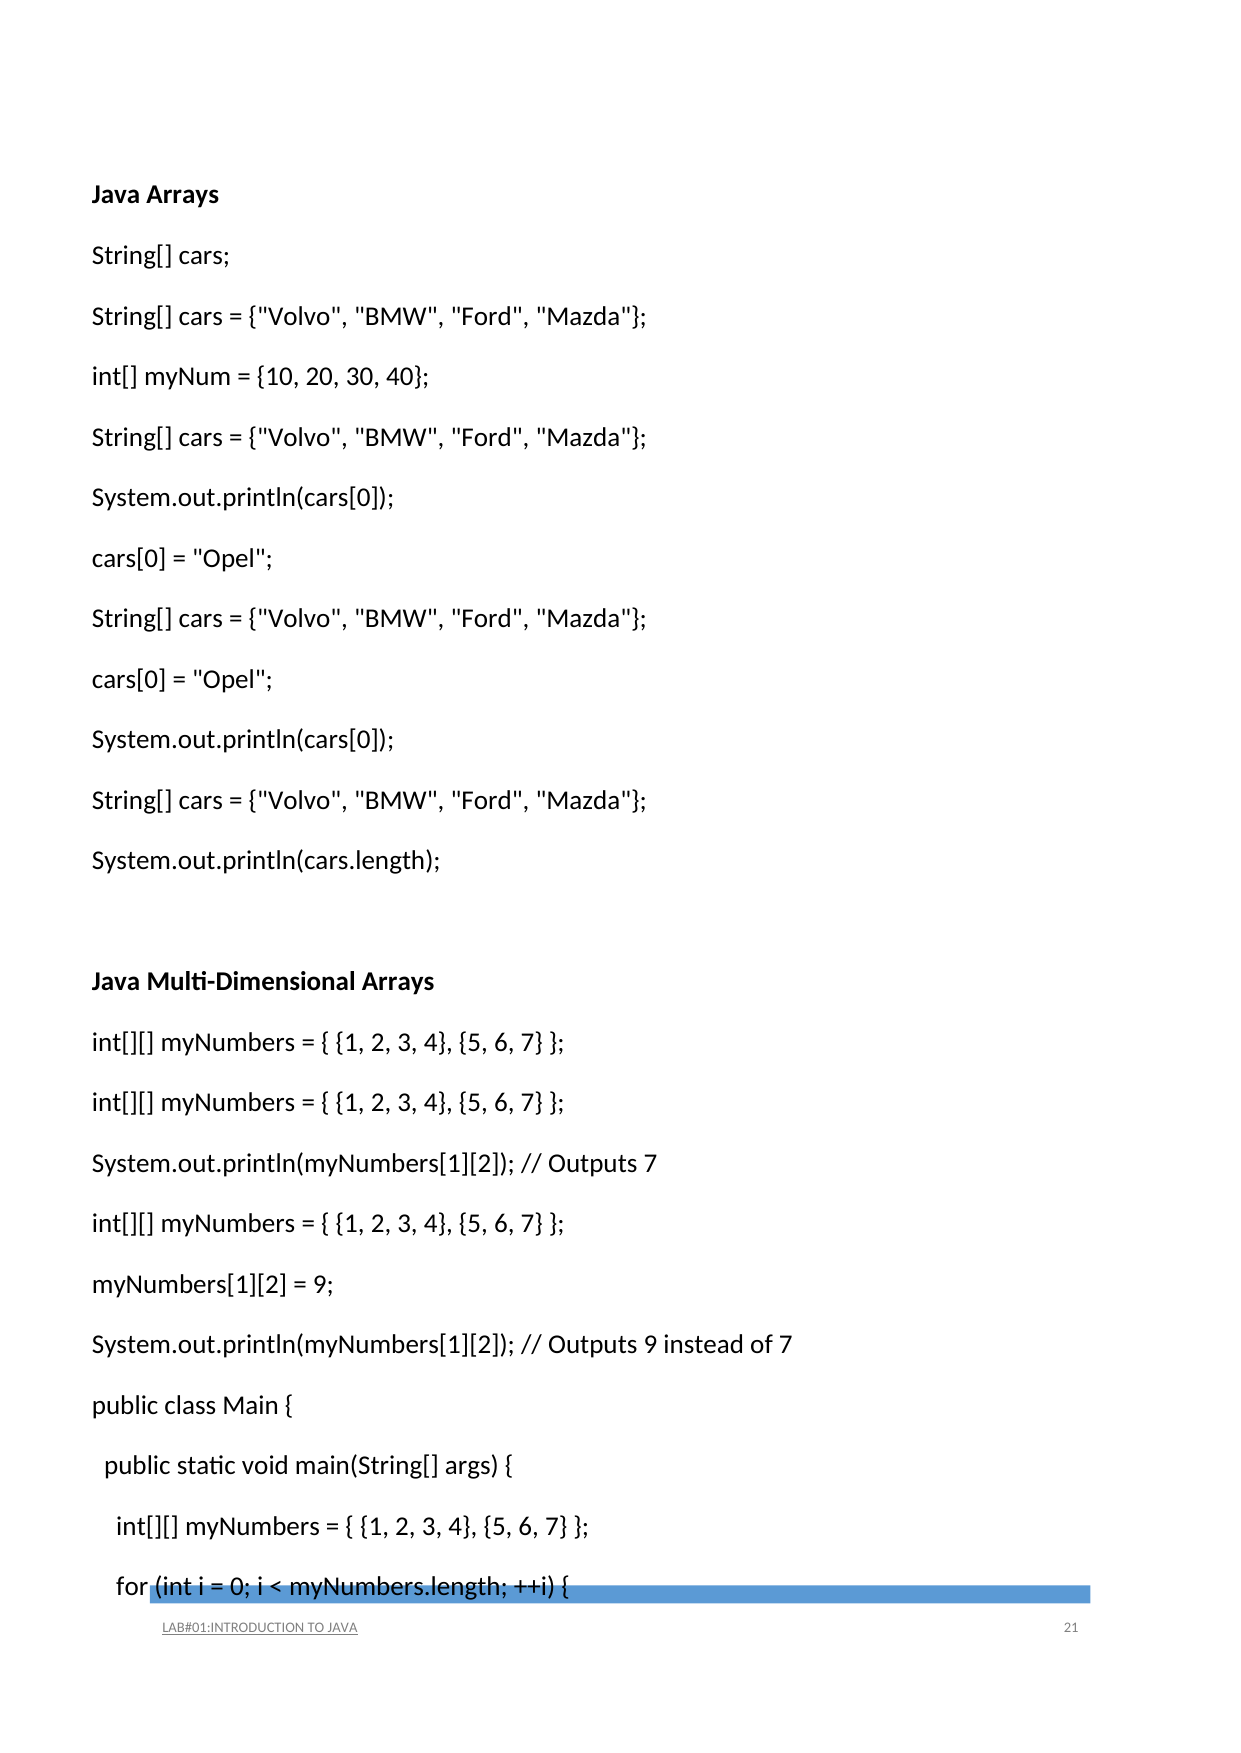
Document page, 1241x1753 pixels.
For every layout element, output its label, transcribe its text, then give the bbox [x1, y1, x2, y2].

text public class Main { [92, 1388, 1153, 1421]
text System.out.println(cars[0]); [92, 480, 1153, 513]
text String[] cars = {"Volvo", "BMW", "Ford", "Mazda"}; [92, 601, 1153, 634]
text String[] cars = {"Volvo", "BMW", "Ford", "Mazda"}; [92, 298, 1153, 332]
text public static void main(String[] args) { [92, 1448, 1153, 1481]
text String[] cars; [92, 238, 1153, 271]
text int[][] myNumbers = { {1, 2, 3, 4}, {5, 6, 7} }; [92, 1025, 1153, 1058]
text int[] myNum = {10, 20, 30, 40}; [92, 359, 1153, 392]
text System.out.println(cars[0]); [92, 722, 1153, 755]
text for (int i = 0; i < myNumbers.length; ++i) { [92, 1569, 1153, 1602]
text System.out.println(myNumbers[1][2]); // Outputs 9 instead of 7 [92, 1327, 1153, 1360]
text Java Arrays [92, 177, 1153, 211]
text System.out.println(myNumbers[1][2]); // Outputs 7 [92, 1146, 1153, 1179]
text int[][] myNumbers = { {1, 2, 3, 4}, {5, 6, 7} }; [92, 1085, 1153, 1118]
text Java Multi-Dimensional Arrays [92, 964, 1153, 997]
text String[] cars = {"Volvo", "BMW", "Ford", "Mazda"}; [92, 419, 1153, 453]
text int[][] myNumbers = { {1, 2, 3, 4}, {5, 6, 7} }; [92, 1509, 1153, 1542]
text cars[0] = "Opel"; [92, 541, 1153, 574]
text int[][] myNumbers = { {1, 2, 3, 4}, {5, 6, 7} }; [92, 1206, 1153, 1239]
text String[] cars = {"Volvo", "BMW", "Ford", "Mazda"}; [92, 783, 1153, 816]
text myNumbers[1][2] = 9; [92, 1267, 1153, 1300]
text cars[0] = "Opel"; [92, 662, 1153, 695]
text System.out.println(cars.length); [92, 843, 1153, 876]
